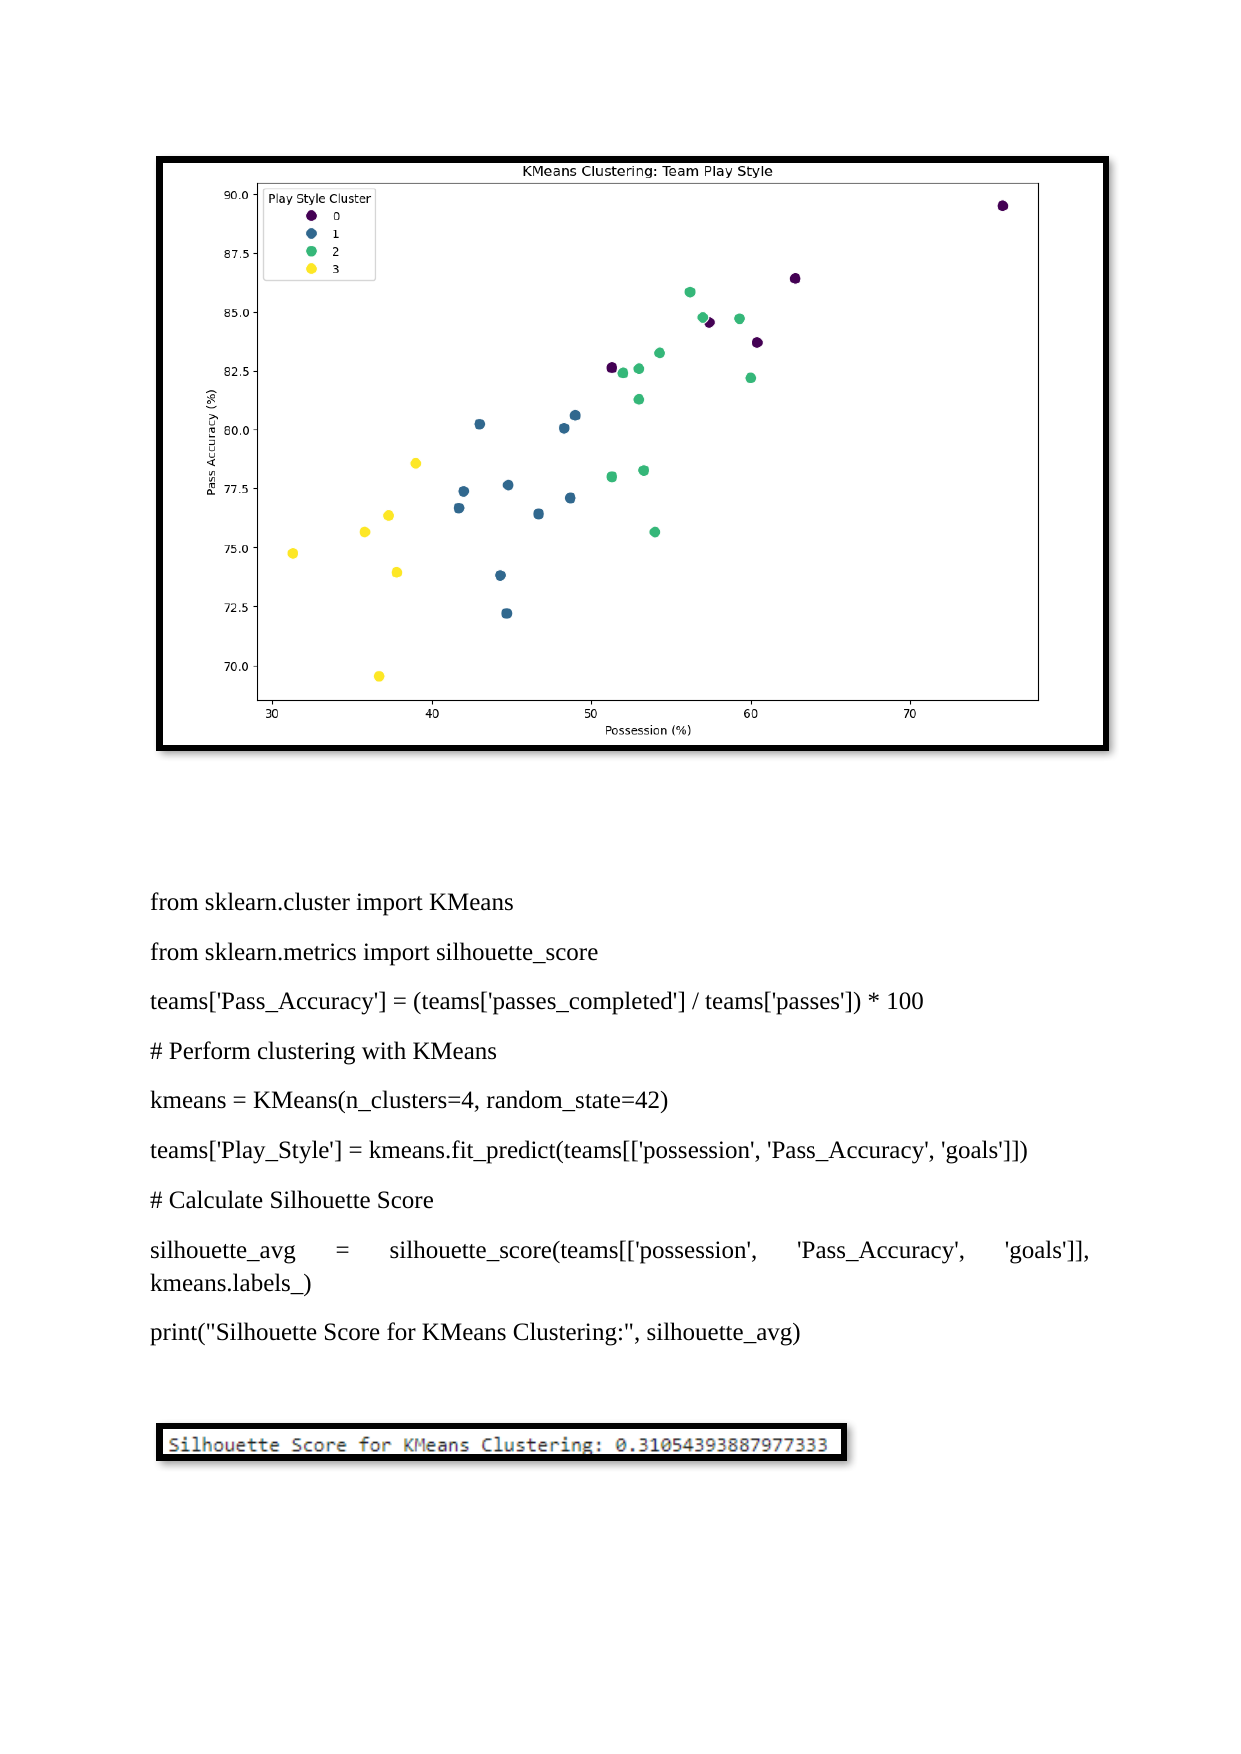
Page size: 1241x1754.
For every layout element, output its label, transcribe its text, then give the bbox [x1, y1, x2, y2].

picture [163, 1429, 841, 1454]
text teams['Pass_Accuracy'] = (teams['passes_completed'] / teams['passes']) * 100 [150, 986, 1090, 1015]
picture [163, 163, 1103, 745]
text from sklearn.metrics import silhouette_score [150, 937, 1090, 965]
text # Perform clustering with KMeans [150, 1036, 1090, 1065]
text silhouette_avg = silhouette_score(teams[['possession', 'Pass_Accuracy', 'goals']], kmeans.labels_) [150, 1235, 1090, 1296]
text kmeans = KMeans(n_clusters=4, random_state=42) [150, 1086, 1090, 1114]
text from sklearn.cluster import KMeans [150, 887, 1090, 916]
text # Calculate Silhouette Score [150, 1185, 1090, 1214]
text teams['Play_Style'] = kmeans.fit_predict(teams[['possession', 'Pass_Accuracy', 'goals']]) [150, 1135, 1090, 1164]
text print("Silhouette Score for KMeans Clustering:", silhouette_avg) [150, 1317, 1090, 1346]
